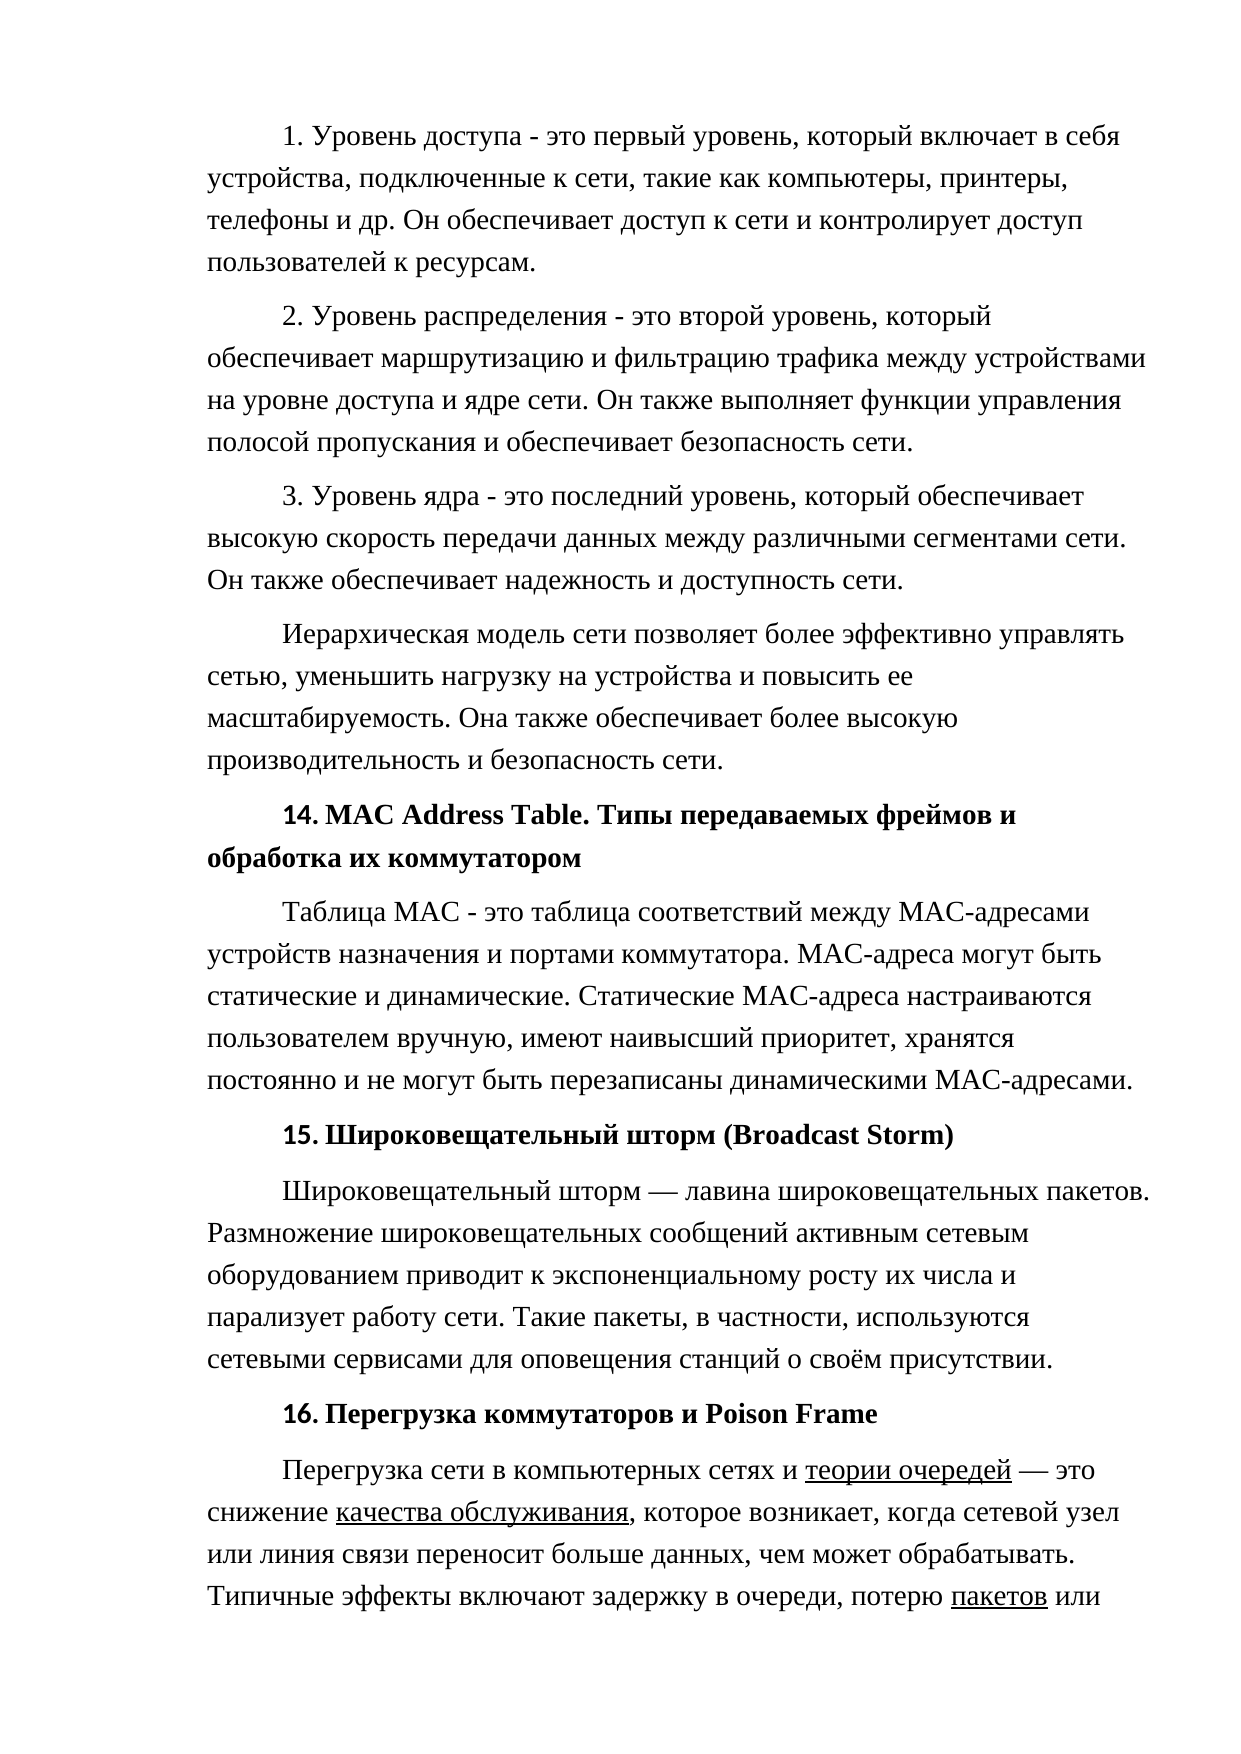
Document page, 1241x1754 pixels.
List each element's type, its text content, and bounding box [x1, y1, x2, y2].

list Широковещательный шторм (Broadcast Storm) [207, 1116, 1152, 1152]
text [207, 1452, 1152, 1611]
text 3. Уровень ядра - это последний уровень, который обеспечивает высокую скорость передачи данных между различными сегментами сети. Он также обеспечивает надежность и доступность сети. [207, 478, 1152, 595]
text 1. Уровень доступа - это первый уровень, который включает в себя устройства, подключенные к сети, такие как компьютеры, принтеры, телефоны и др. Он обеспечивает доступ к сети и контролирует доступ пользователей к ресурсам. [207, 118, 1152, 277]
text Широковещательный шторм — лавина широковещательных пакетов. Размножение широковещательных сообщений активным сетевым оборудованием приводит к экспоненциальному росту их числа и парализует работу сети. Такие пакеты, в частности, используются сетевыми сервисами для оповещения станций о своём присутствии. [207, 1173, 1152, 1374]
text Иерархическая модель сети позволяет более эффективно управлять сетью, уменьшить нагрузку на устройства и повысить ее масштабируемость. Она также обеспечивает более высокую производительность и безопасность сети. [207, 616, 1152, 775]
list MAC Address Table. Типы передаваемых фреймов и обработка их коммутатором [207, 796, 1152, 874]
text 2. Уровень распределения - это второй уровень, который обеспечивает маршрутизацию и фильтрацию трафика между устройствами на уровне доступа и ядре сети. Он также выполняет функции управления полосой пропускания и обеспечивает безопасность сети. [207, 298, 1152, 457]
list Перегрузка коммутаторов и Poison Frame [207, 1395, 1152, 1431]
text Таблица MAC - это таблица соответствий между MAC-адресами устройств назначения и портами коммутатора. MAC-адреса могут быть статические и динамические. Статические MAC-адреса настраиваются пользователем вручную, имеют наивысший приоритет, хранятся постоянно и не могут быть перезаписаны динамическими MAC-адресами. [207, 894, 1152, 1096]
